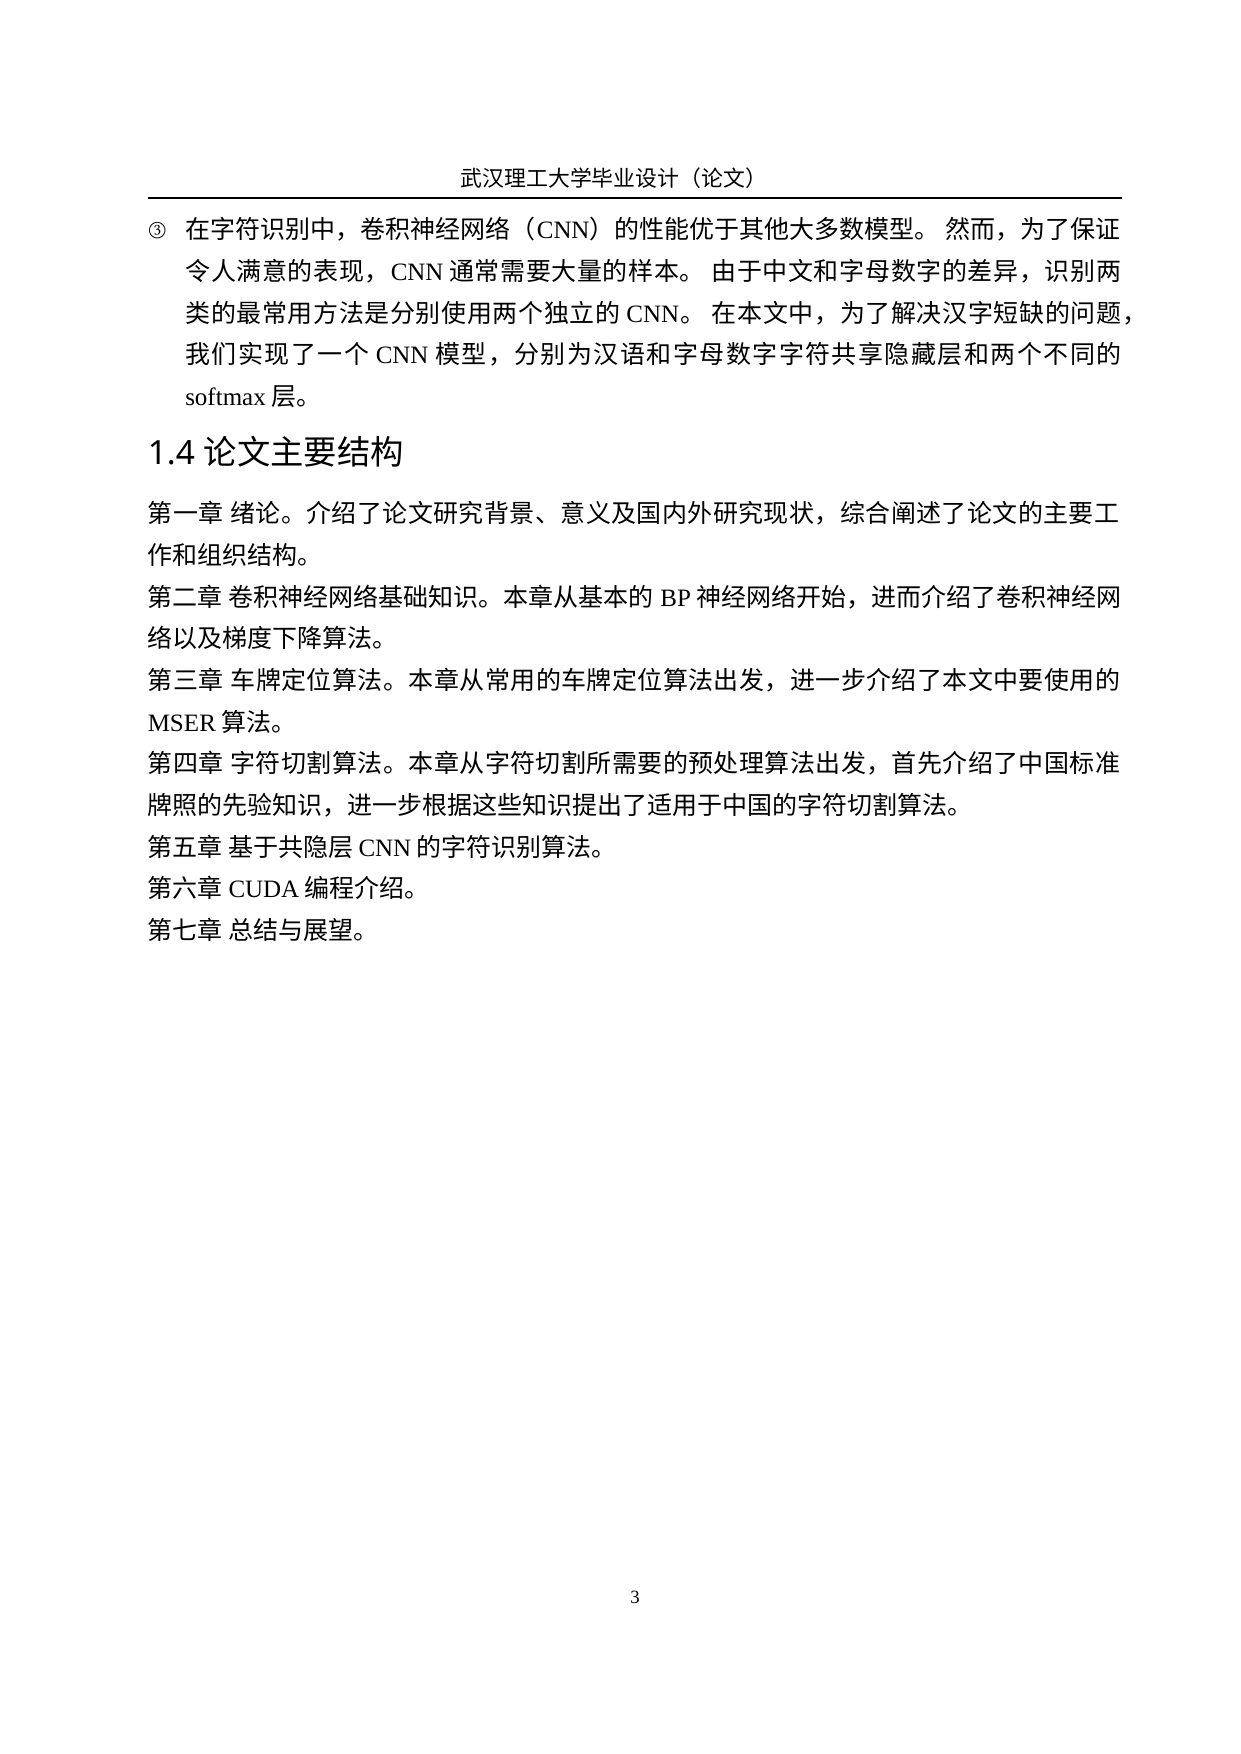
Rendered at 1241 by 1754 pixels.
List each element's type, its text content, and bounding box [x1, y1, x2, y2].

text 第七章 总结与展望。 [148, 906, 1122, 948]
list 在字符识别中，卷积神经网络（CNN）的性能优于其他大多数模型。 然而，为了保证令人满意的表现，CNN通常需要大量的样本。 由于中文和字母数字的差异，识别两类的最常用方法是分别使用两个独立的CNN。 在本文中，为了解决汉字短缺的问题，我们实现了一个CNN模型，分别为汉语和字母数字字符共享隐藏层和两个不同的softmax层。 [148, 206, 1122, 414]
subtitle 1.4 论文主要结构 [148, 431, 1122, 472]
text 第六章 CUDA编程介绍。 [148, 864, 1122, 906]
text 第二章 卷积神经网络基础知识。本章从基本的BP神经网络开始，进而介绍了卷积神经网络以及梯度下降算法。 [148, 573, 1122, 656]
text 第五章 基于共隐层CNN的字符识别算法。 [148, 823, 1122, 864]
text 第一章 绪论。介绍了论文研究背景、意义及国内外研究现状，综合阐述了论文的主要工作和组织结构。 [148, 489, 1122, 573]
text 第三章 车牌定位算法。本章从常用的车牌定位算法出发，进一步介绍了本文中要使用的MSER算法。 [148, 656, 1122, 739]
text 第四章 字符切割算法。本章从字符切割所需要的预处理算法出发，首先介绍了中国标准牌照的先验知识，进一步根据这些知识提出了适用于中国的字符切割算法。 [148, 739, 1122, 823]
